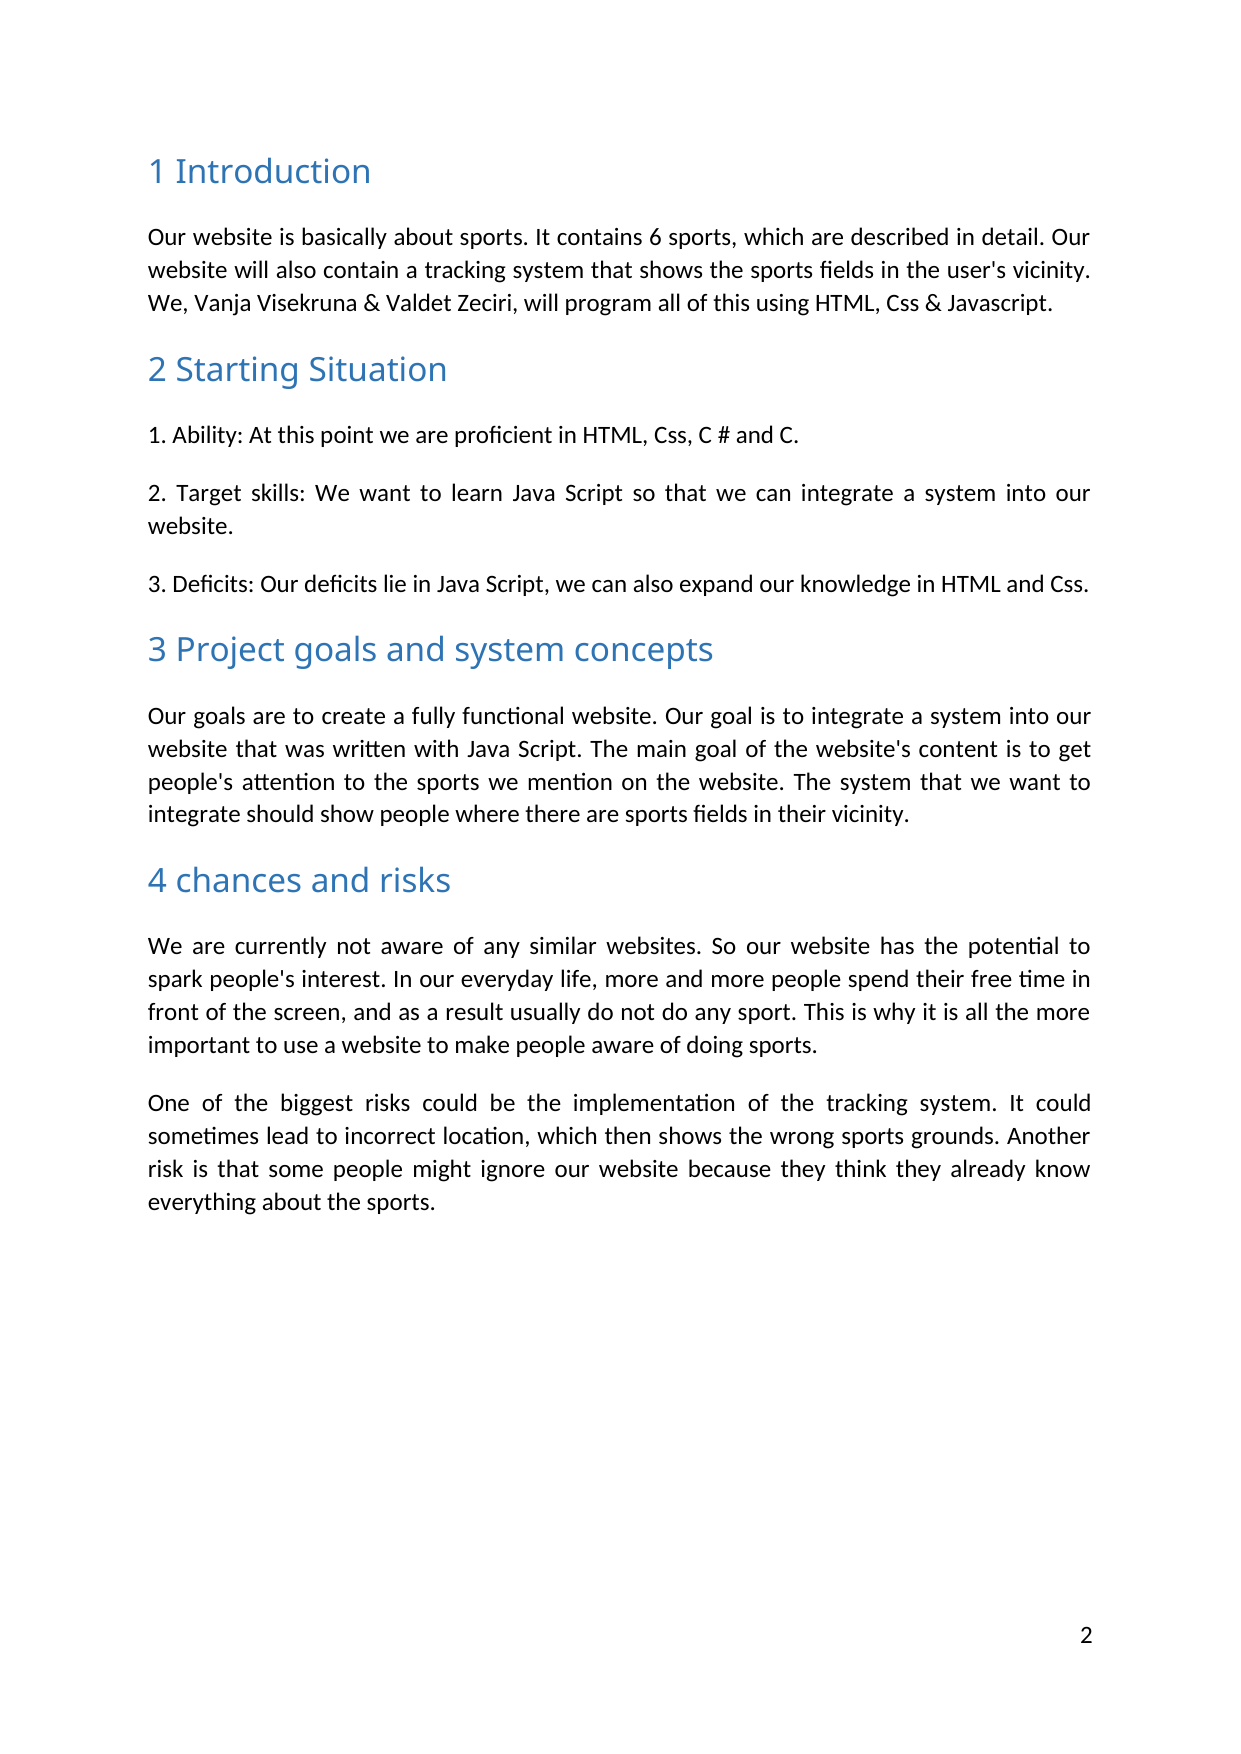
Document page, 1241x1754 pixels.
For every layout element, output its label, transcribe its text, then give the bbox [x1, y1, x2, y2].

subtitle 3. Deficits: Our deficits lie in Java Script, we can also expand our knowledge in HTML and Css. [148, 568, 1093, 598]
subtitle 4 chances and risks [148, 857, 1093, 902]
subtitle 1 Introduction [148, 148, 1093, 193]
subtitle 1. Ability: At this point we are proficient in HTML, Css, C # and C. [148, 419, 1093, 450]
subtitle Our goals are to create a fully functional website. Our goal is to integrate a system into our website that was written with Java Script. The main goal of the website's content is to get people's attention to the sports we mention on the website. The system that we want to integrate should show people where there are sports fields in their vicinity. [148, 700, 1093, 829]
subtitle We are currently not aware of any similar websites. So our website has the potential to spark people's interest. In our everyday life, more and more people spend their free time in front of the screen, and as a result usually do not do any sport. This is why it is all the more important to use a website to make people aware of doing sports. [148, 931, 1093, 1060]
subtitle Our website is basically about sports. It contains 6 sports, which are described in detail. Our website will also contain a tracking system that shows the sports fields in the user's vicinity. We, Vanja Visekruna & Valdet Zeciri, will program all of this using HTML, Css & Javascript. [148, 222, 1093, 318]
subtitle One of the biggest risks could be the implementation of the tracking system. It could sometimes lead to incorrect location, which then shows the wrong sports grounds. Another risk is that some people might ignore our website because they think they already know everything about the sports. [148, 1087, 1093, 1216]
subtitle 3 Project goals and system concepts [148, 626, 1093, 671]
subtitle 2 Starting Situation [148, 345, 1093, 391]
subtitle 2. Target skills: We want to learn Java Script so that we can integrate a system into our website. [148, 477, 1093, 541]
